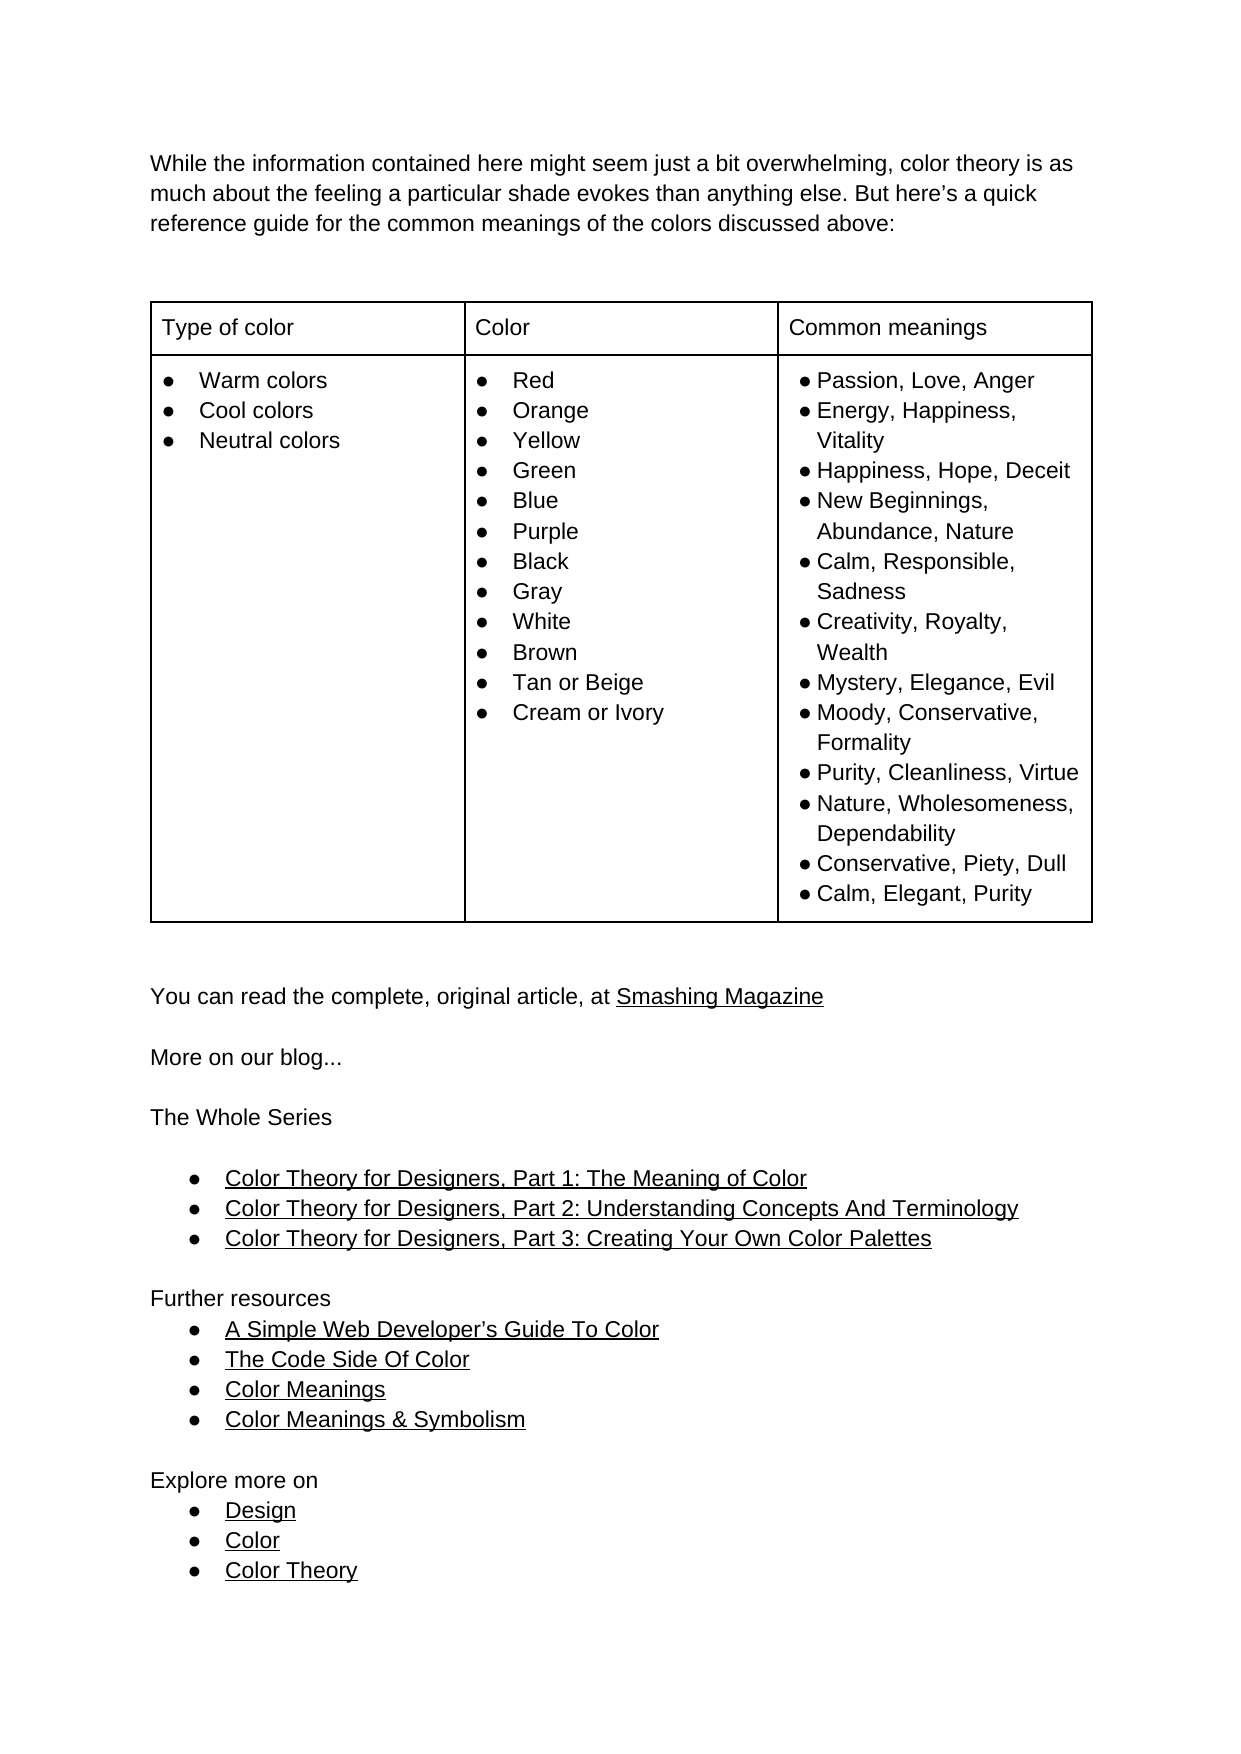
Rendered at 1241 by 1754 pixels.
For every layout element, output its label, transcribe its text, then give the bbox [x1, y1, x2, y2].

list A Simple Web Developer’s Guide To Color [187, 1316, 1090, 1342]
list Color Theory for Designers, Part 2: Understanding Concepts And Terminology [187, 1195, 1090, 1221]
table_cell Red Orange Yellow Green Blue Purple Black Gray White Brown Tan or Beige Cream or Ivory [466, 356, 777, 921]
table_cell Warm colors Cool colors Neutral colors [152, 356, 464, 921]
list Color Meanings [187, 1376, 1090, 1402]
table_header Common meanings [779, 303, 1091, 354]
list Color Theory for Designers, Part 3: Creating Your Own Color Palettes [187, 1225, 1090, 1251]
text Further resources [150, 1285, 1090, 1312]
list Color [187, 1527, 1090, 1553]
table_header Color [466, 303, 777, 354]
text While the information contained here might seem just a bit overwhelming, color theory is as much about the feeling a particular shade evokes than anything else. But here’s a quick reference guide for the common meanings of the colors discussed above: [150, 150, 1090, 237]
text You can read the complete, original article, at Smashing Magazine [150, 983, 1090, 1010]
list Color Theory for Designers, Part 1: The Meaning of Color [187, 1164, 1090, 1191]
text The Whole Series [150, 1104, 1090, 1131]
text More on our blog... [150, 1044, 1090, 1070]
list The Code Side Of Color [187, 1346, 1090, 1372]
list Color Theory [187, 1557, 1090, 1584]
text Explore more on [150, 1467, 1090, 1493]
list Design [187, 1497, 1090, 1523]
list Color Meanings & Symbolism [187, 1406, 1090, 1433]
table_cell Passion, Love, Anger Energy, Happiness, Vitality Happiness, Hope, Deceit New Beginnings, Abundance, Nature Calm, Responsible, Sadness Creativity, Royalty, Wealth Mystery, Elegance, Evil Moody, Conservative, Formality Purity, Cleanliness, Virtue Nature, Wholesomeness, Dependability Conservative, Piety, Dull Calm, Elegant, Purity [779, 356, 1091, 921]
table_header Type of color [152, 303, 464, 354]
